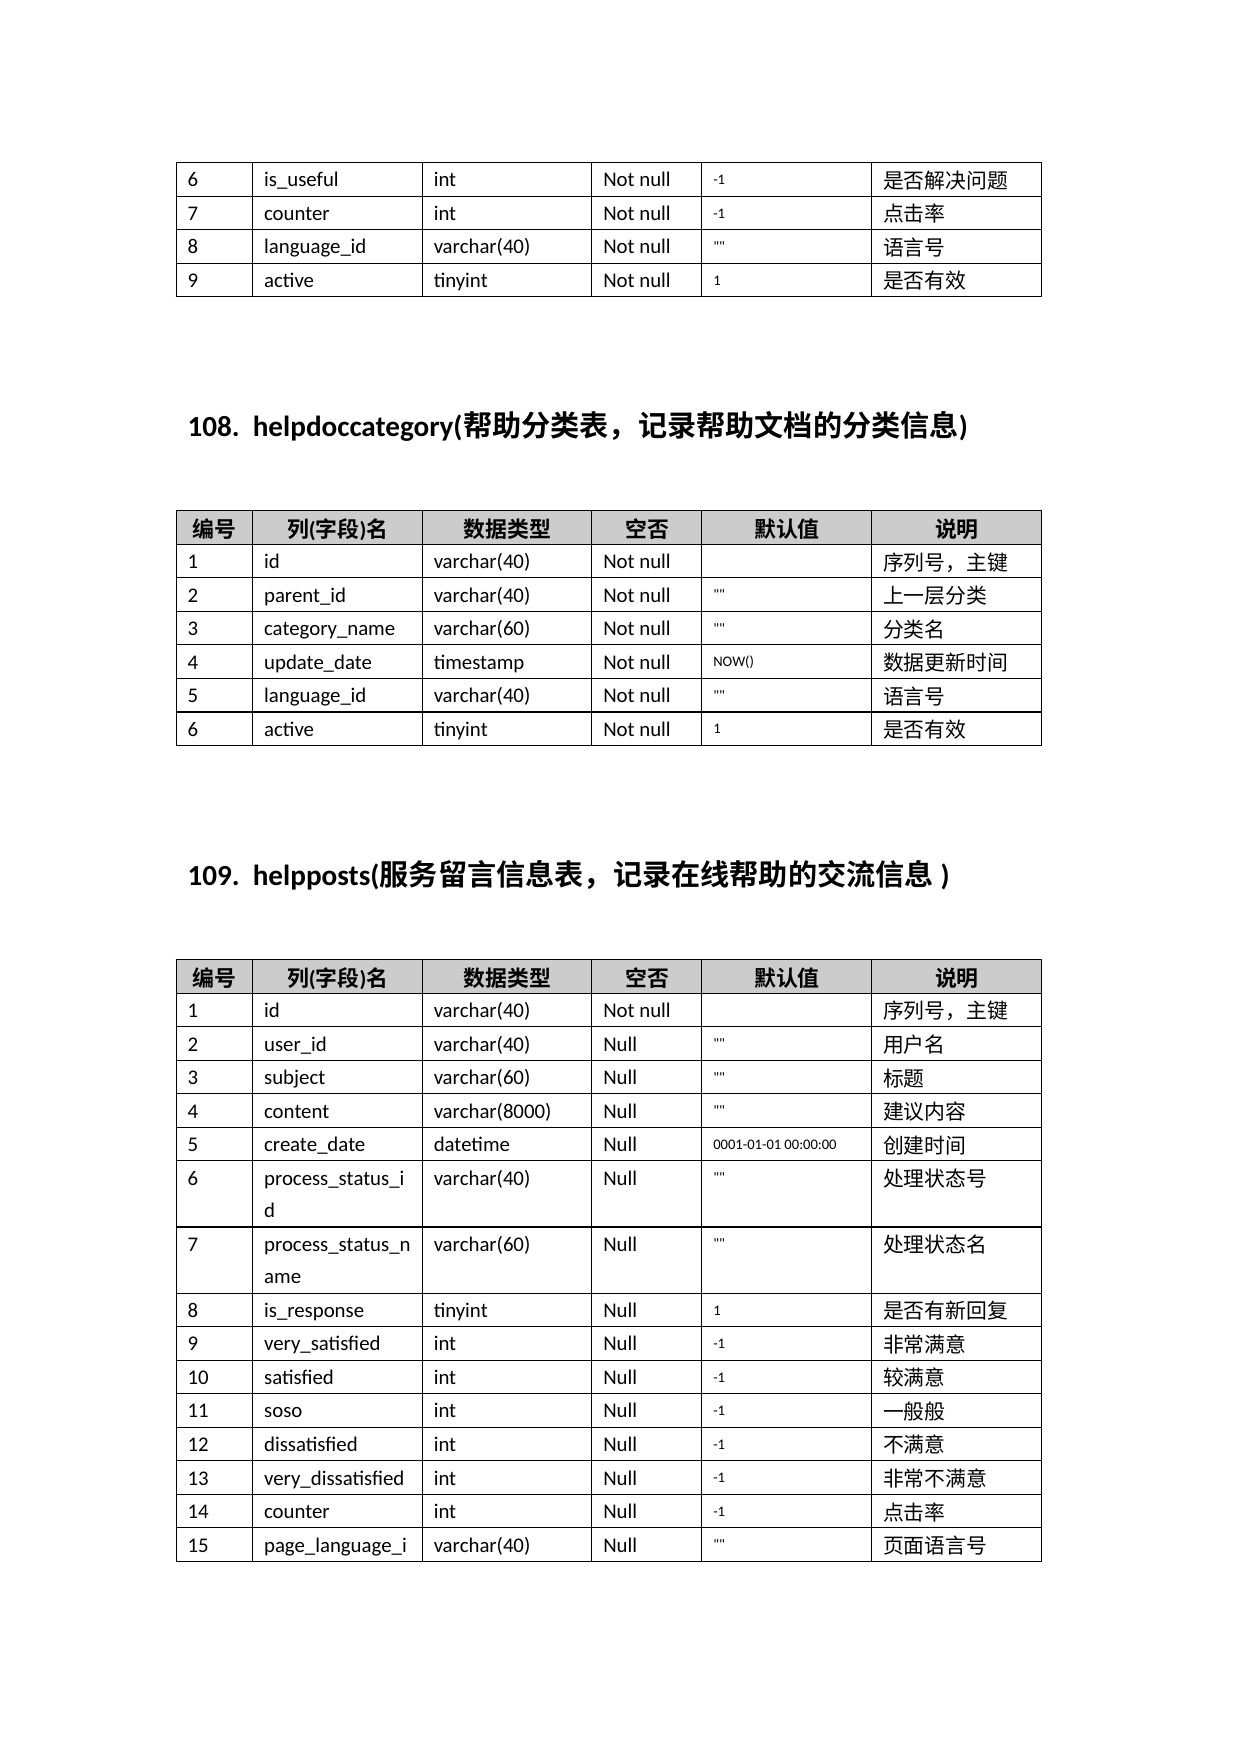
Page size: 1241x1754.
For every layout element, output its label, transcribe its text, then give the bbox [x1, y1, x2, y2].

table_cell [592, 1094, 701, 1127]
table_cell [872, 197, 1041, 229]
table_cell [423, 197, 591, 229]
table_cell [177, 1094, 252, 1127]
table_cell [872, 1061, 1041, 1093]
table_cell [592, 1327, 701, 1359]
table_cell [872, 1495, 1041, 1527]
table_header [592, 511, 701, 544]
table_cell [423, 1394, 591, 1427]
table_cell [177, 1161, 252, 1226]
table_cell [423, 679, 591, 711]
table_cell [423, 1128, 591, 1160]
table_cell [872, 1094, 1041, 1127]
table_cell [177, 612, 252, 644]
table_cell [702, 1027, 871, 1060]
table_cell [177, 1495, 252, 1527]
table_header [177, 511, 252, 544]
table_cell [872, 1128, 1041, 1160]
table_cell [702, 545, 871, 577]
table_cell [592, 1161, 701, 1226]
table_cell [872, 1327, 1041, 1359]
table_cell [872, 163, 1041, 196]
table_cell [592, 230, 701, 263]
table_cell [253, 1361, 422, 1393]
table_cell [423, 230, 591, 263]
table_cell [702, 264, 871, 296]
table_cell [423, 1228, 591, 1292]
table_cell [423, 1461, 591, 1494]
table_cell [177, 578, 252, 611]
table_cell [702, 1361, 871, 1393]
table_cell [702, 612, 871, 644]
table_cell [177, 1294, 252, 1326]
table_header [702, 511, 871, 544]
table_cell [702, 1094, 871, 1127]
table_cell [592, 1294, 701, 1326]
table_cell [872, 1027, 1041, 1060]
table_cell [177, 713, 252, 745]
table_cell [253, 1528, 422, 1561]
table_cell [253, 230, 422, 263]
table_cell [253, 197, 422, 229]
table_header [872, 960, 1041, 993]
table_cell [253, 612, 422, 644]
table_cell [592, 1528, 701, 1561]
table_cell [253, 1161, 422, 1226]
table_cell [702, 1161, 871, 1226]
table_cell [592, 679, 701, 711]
subtitle 108. helpdoccategory(帮助分类表，记录帮助文档的分类信息) [187, 391, 1053, 456]
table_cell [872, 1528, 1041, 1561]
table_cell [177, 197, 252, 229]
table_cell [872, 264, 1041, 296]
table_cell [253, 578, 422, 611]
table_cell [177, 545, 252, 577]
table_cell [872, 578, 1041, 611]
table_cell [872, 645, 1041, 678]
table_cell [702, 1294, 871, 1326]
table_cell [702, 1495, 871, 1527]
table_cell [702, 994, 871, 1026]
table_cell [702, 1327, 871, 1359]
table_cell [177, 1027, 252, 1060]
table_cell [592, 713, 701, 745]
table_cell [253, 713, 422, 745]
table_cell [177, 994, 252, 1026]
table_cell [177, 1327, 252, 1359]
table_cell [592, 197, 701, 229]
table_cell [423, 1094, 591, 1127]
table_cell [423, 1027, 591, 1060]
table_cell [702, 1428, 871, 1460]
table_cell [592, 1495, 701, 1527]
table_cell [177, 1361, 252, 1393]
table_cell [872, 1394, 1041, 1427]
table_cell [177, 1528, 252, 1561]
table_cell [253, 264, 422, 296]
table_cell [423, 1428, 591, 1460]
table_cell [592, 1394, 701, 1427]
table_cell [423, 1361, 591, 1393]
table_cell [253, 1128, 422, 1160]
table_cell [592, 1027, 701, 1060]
subtitle 109. helpposts(服务留言信息表，记录在线帮助的交流信息 ) [187, 840, 1053, 905]
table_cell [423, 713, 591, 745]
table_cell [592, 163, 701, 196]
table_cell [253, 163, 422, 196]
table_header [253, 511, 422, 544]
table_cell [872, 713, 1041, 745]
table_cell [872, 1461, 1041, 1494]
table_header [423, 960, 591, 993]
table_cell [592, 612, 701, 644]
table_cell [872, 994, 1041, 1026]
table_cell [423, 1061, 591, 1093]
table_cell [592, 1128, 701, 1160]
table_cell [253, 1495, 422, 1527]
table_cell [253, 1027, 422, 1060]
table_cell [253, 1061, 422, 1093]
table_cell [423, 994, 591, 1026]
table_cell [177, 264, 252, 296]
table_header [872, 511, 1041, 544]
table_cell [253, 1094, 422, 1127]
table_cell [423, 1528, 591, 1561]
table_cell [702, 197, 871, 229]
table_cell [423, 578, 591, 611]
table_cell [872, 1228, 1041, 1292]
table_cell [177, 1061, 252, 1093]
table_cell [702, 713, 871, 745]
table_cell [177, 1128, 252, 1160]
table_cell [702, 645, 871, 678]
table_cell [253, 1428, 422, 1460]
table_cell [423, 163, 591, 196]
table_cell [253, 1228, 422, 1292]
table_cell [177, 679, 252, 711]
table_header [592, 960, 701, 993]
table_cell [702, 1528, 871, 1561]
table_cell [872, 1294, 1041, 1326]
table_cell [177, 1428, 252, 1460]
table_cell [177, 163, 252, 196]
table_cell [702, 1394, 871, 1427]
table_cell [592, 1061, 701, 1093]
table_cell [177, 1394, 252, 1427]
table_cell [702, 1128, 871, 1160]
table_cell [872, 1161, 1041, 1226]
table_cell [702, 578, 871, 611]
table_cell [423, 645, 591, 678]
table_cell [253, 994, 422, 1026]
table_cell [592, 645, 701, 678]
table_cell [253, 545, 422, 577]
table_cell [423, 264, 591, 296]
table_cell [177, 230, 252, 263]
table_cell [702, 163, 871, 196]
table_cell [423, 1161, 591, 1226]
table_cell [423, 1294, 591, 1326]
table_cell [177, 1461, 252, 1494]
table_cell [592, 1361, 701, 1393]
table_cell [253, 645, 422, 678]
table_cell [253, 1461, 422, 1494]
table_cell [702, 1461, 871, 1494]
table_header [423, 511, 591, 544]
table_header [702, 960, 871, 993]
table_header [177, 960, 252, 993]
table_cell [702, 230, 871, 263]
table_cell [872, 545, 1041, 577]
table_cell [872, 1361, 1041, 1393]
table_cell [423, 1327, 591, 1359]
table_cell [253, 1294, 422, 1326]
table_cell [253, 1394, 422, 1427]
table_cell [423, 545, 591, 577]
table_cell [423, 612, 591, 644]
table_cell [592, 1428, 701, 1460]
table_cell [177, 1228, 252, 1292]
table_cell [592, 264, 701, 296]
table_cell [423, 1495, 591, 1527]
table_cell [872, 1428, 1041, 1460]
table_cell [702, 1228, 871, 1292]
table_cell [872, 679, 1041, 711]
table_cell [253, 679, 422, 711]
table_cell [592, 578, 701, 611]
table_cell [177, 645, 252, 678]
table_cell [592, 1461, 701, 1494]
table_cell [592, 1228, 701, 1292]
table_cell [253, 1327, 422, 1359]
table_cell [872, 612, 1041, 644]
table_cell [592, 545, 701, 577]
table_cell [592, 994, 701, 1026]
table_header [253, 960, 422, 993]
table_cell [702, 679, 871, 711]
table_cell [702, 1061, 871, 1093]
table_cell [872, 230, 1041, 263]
